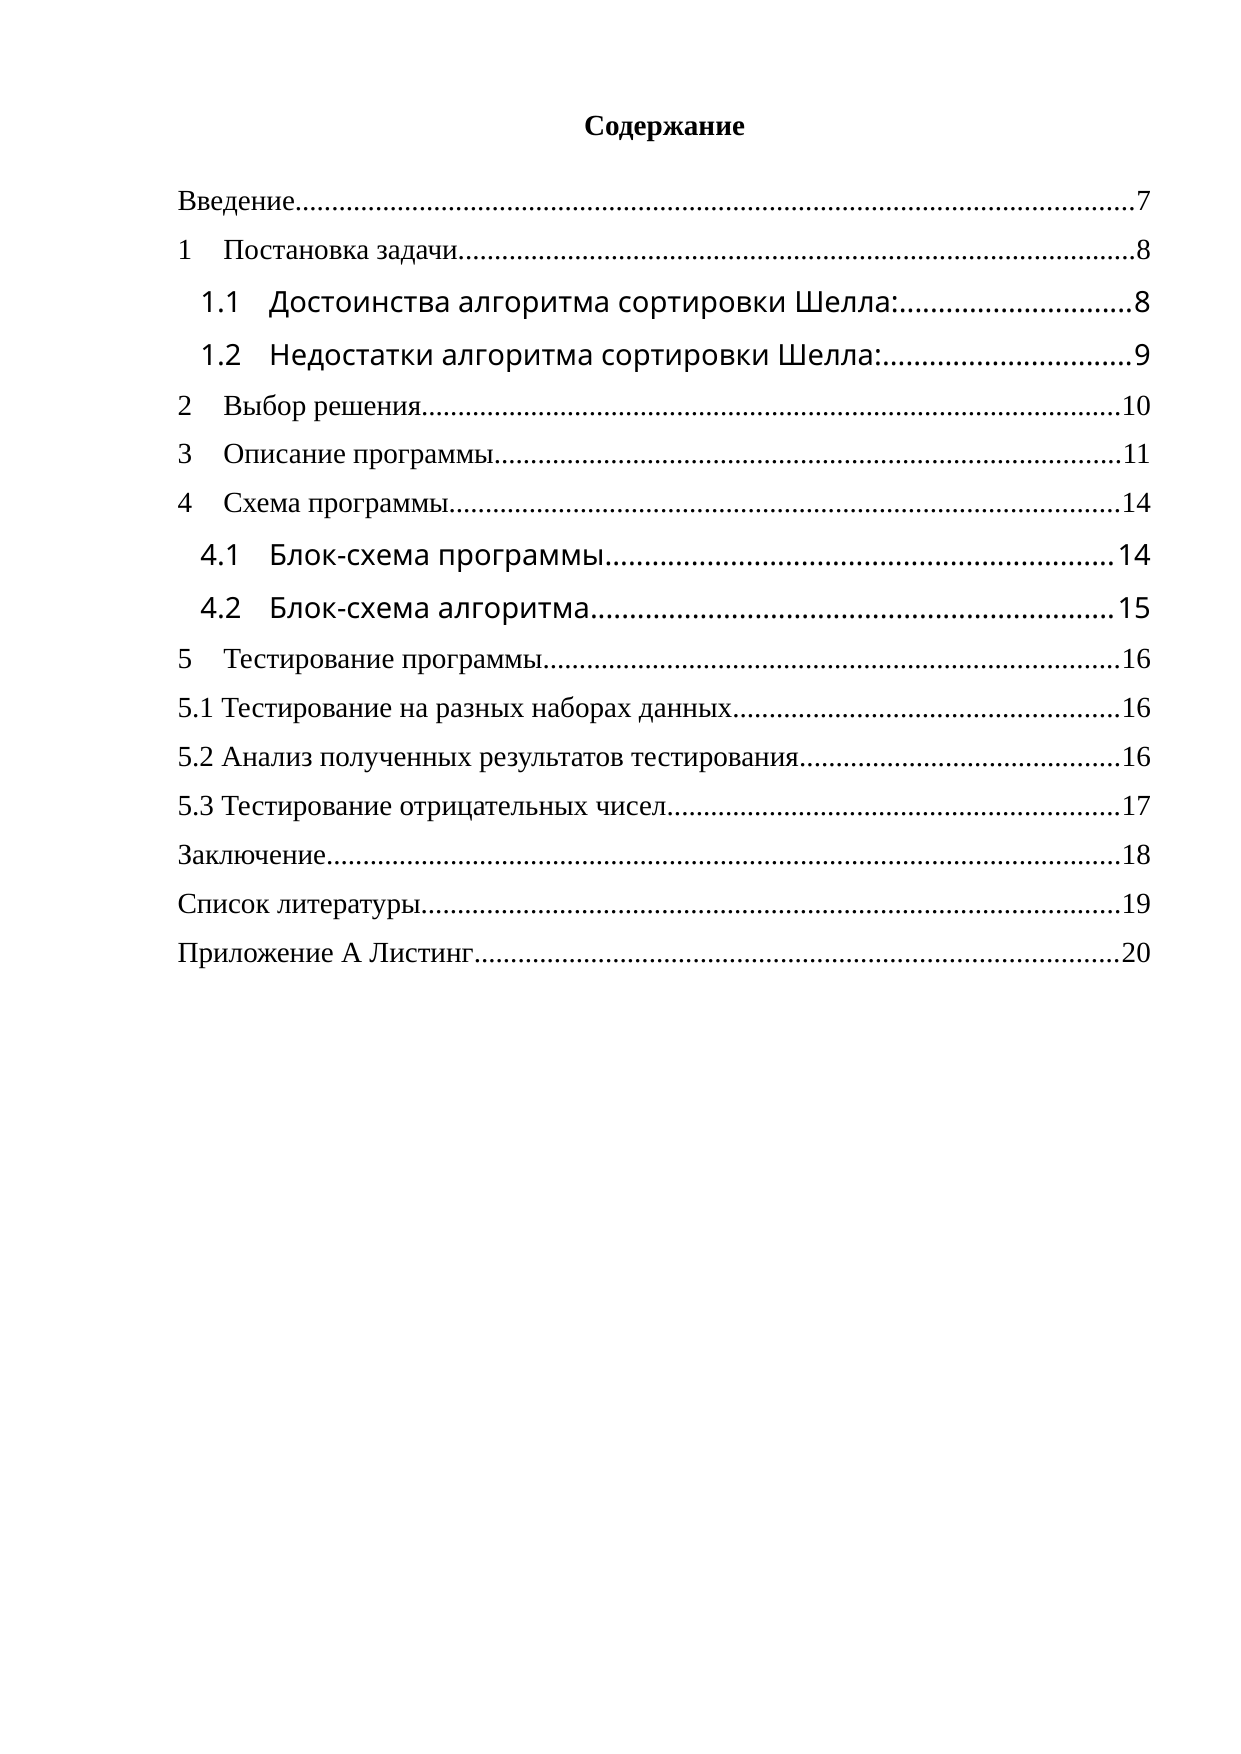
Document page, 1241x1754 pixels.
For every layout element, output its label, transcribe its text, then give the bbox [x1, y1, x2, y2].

text Содержание [177, 108, 1152, 141]
